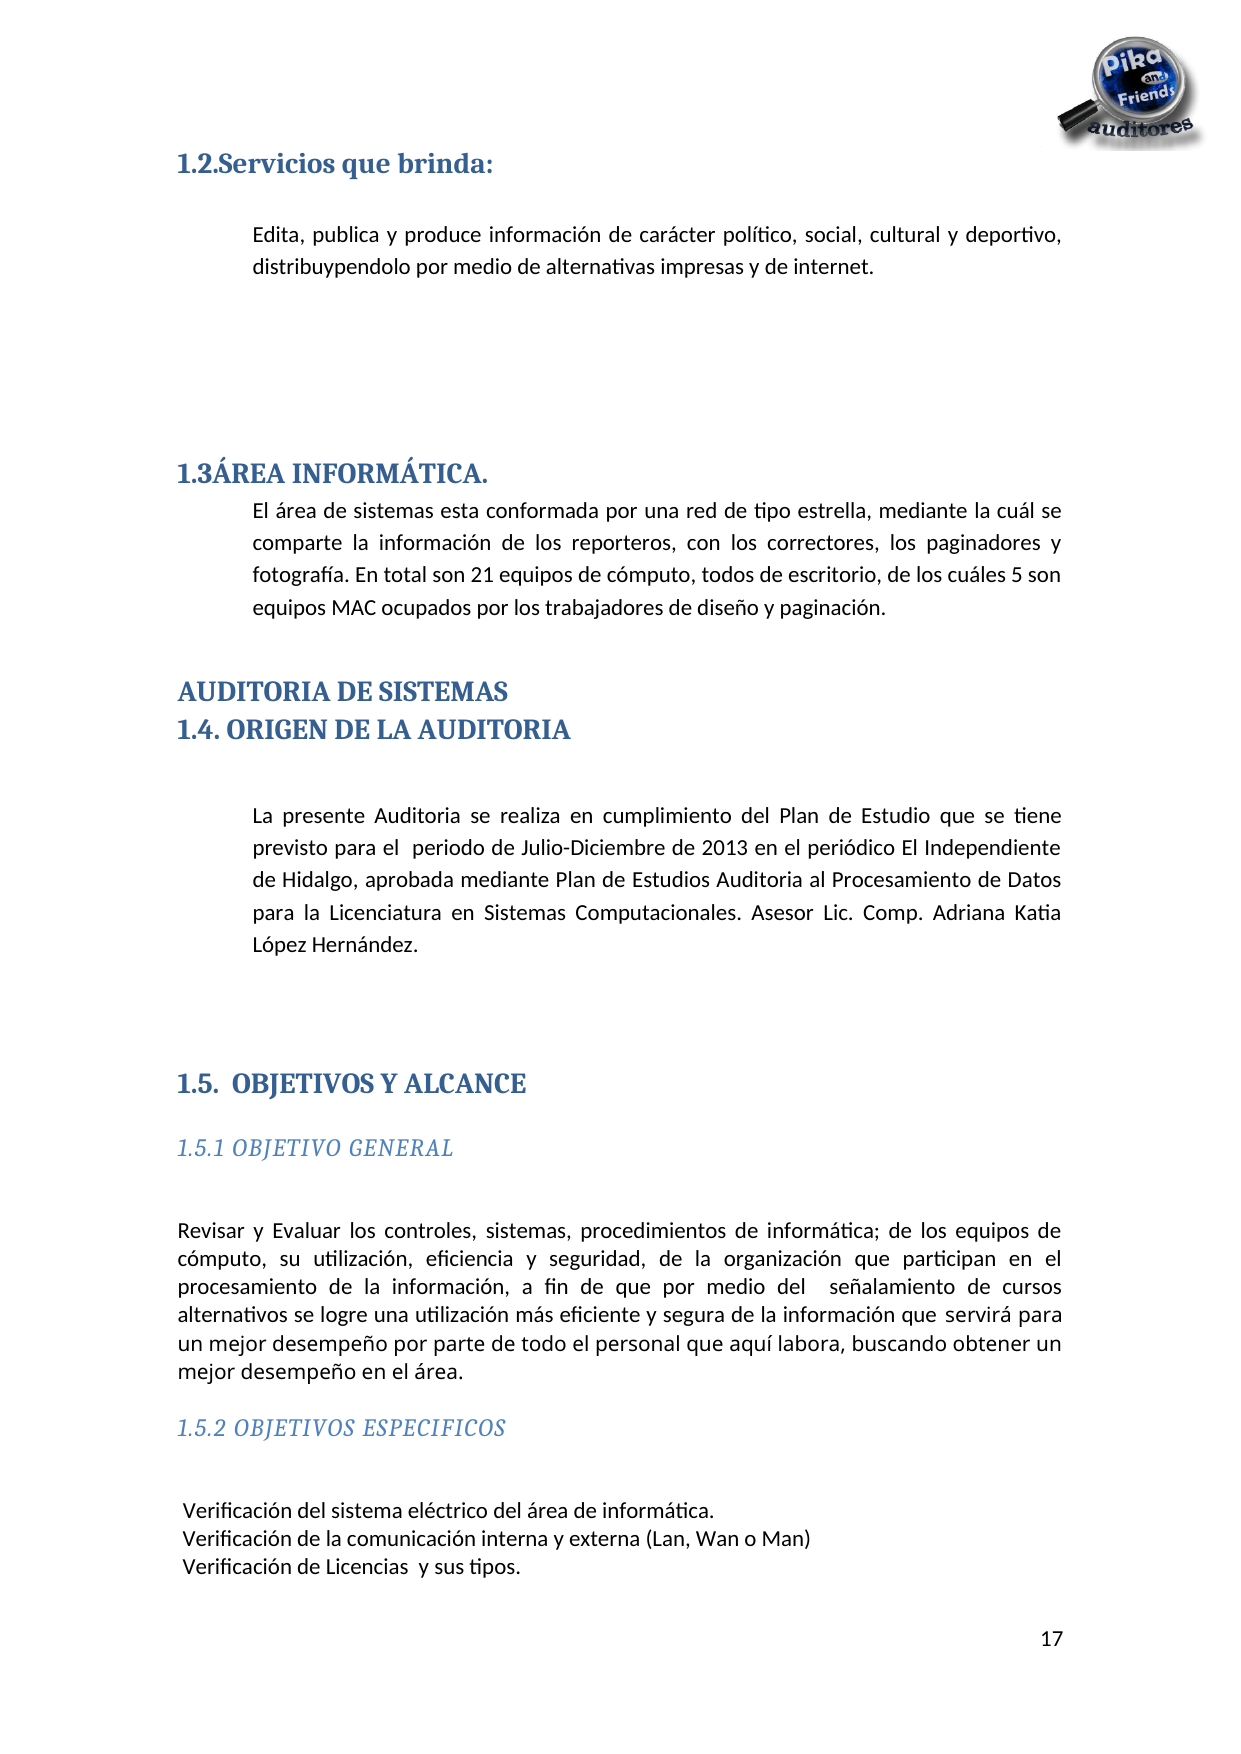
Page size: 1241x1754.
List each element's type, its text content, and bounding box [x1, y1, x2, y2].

text La presente Auditoria se realiza en cumplimiento del Plan de Estudio que se tiene previsto para el periodo de Julio-Diciembre de 2013 en el periódico El Independiente de Hidalgo, aprobada mediante Plan de Estudios Auditoria al Procesamiento de Datos para la Licenciatura en Sistemas Computacionales. Asesor Lic. Comp. Adriana Katia López Hernández. [252, 801, 1063, 958]
text Verificación del sistema eléctrico del área de informática. [177, 1496, 1063, 1524]
text Edita, publica y produce información de carácter político, social, cultural y deportivo, distribuypendolo por medio de alternativas impresas y de internet. [252, 220, 1063, 280]
subtitle 1.5. OBJETIVOS Y ALCANCE [177, 1067, 1063, 1101]
subtitle 1.5.2 OBJETIVOS ESPECIFICOS [177, 1414, 1063, 1443]
subtitle 1.2.Servicios que brinda: [177, 148, 1063, 181]
subtitle 1.5.1 OBJETIVO GENERAL [177, 1134, 1063, 1163]
text Revisar y Evaluar los controles, sistemas, procedimientos de informática; de los equipos de cómputo, su utilización, eficiencia y seguridad, de la organización que participan en el procesamiento de la información, a fin de que por medio del señalamiento de cursos alternativos se logre una utilización más eficiente y segura de la información que servirá para un mejor desempeño por parte de todo el personal que aquí labora, buscando obtener un mejor desempeño en el área. [177, 1216, 1063, 1386]
subtitle AUDITORIA DE SISTEMAS [177, 675, 1063, 708]
subtitle 1.3ÁREA INFORMÁTICA. [177, 458, 1063, 491]
text Verificación de Licencias y sus tipos. [177, 1552, 1063, 1581]
text Verificación de la comunicación interna y externa (Lan, Wan o Man) [177, 1524, 1063, 1552]
picture [1031, 11, 1218, 151]
text El área de sistemas esta conformada por una red de tipo estrella, mediante la cuál se comparte la información de los reporteros, con los correctores, los paginadores y fotografía. En total son 21 equipos de cómputo, todos de escritorio, de los cuáles 5 son equipos MAC ocupados por los trabajadores de diseño y paginación. [252, 496, 1063, 621]
subtitle 1.4. ORIGEN DE LA AUDITORIA [177, 713, 1063, 747]
